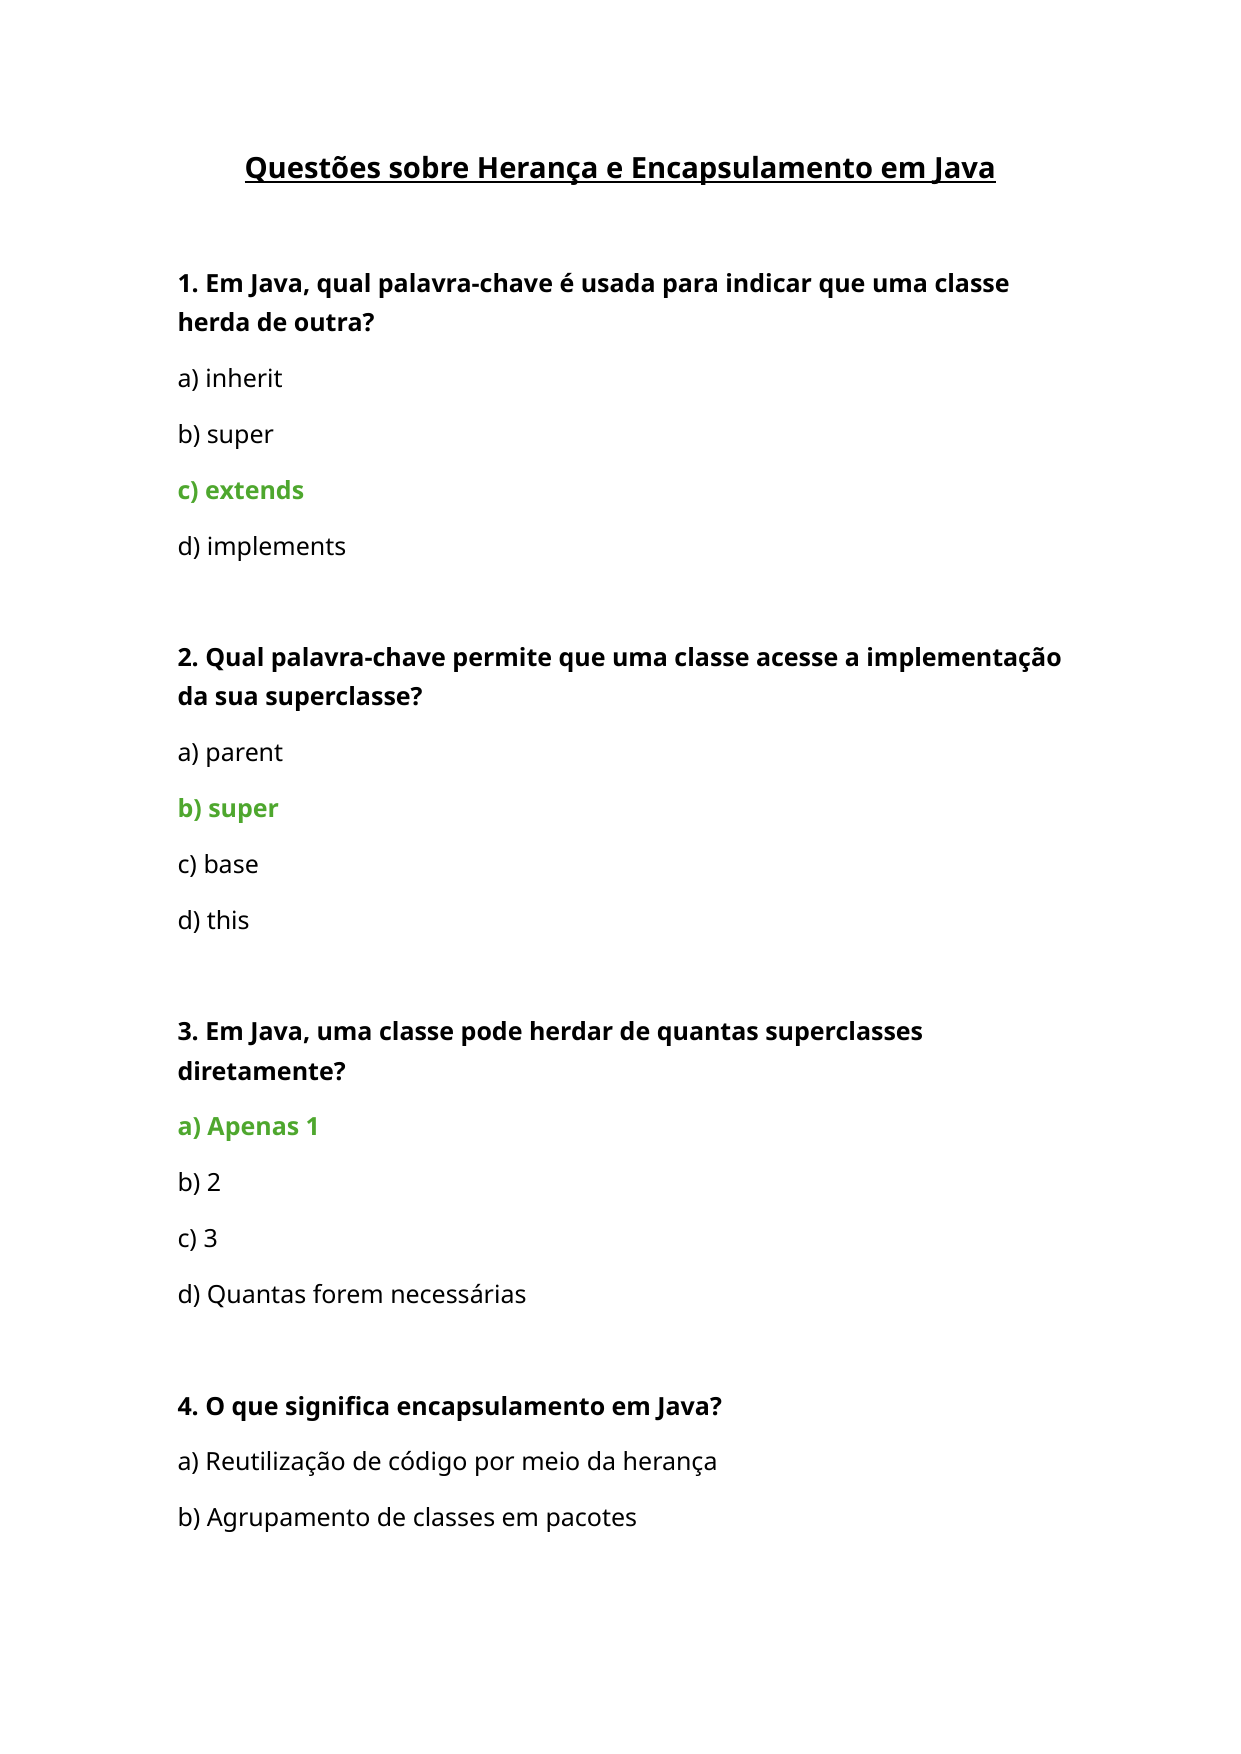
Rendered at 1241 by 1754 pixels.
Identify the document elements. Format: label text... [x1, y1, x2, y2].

text c) base [177, 847, 1063, 881]
text 3. Em Java, uma classe pode herdar de quantas superclasses diretamente? [177, 1014, 1063, 1087]
text d) Quantas forem necessárias [177, 1277, 1063, 1311]
text a) Reutilização de código por meio da herança [177, 1444, 1063, 1478]
text 4. O que significa encapsulamento em Java? [177, 1388, 1063, 1422]
text d) implements [177, 528, 1063, 562]
text a) inherit [177, 361, 1063, 395]
text 1. Em Java, qual palavra-chave é usada para indicar que uma classe herda de outra? [177, 266, 1063, 339]
text b) super [177, 417, 1063, 451]
text b) 2 [177, 1165, 1063, 1199]
text Questões sobre Herança e Encapsulamento em Java [177, 148, 1063, 187]
text a) parent [177, 735, 1063, 769]
text c) 3 [177, 1221, 1063, 1255]
text b) super [177, 791, 1063, 825]
text b) Agrupamento de classes em pacotes [177, 1500, 1063, 1534]
text a) Apenas 1 [177, 1109, 1063, 1143]
text c) extends [177, 472, 1063, 506]
text d) this [177, 902, 1063, 936]
text 2. Qual palavra-chave permite que uma classe acesse a implementação da sua superclasse? [177, 640, 1063, 713]
